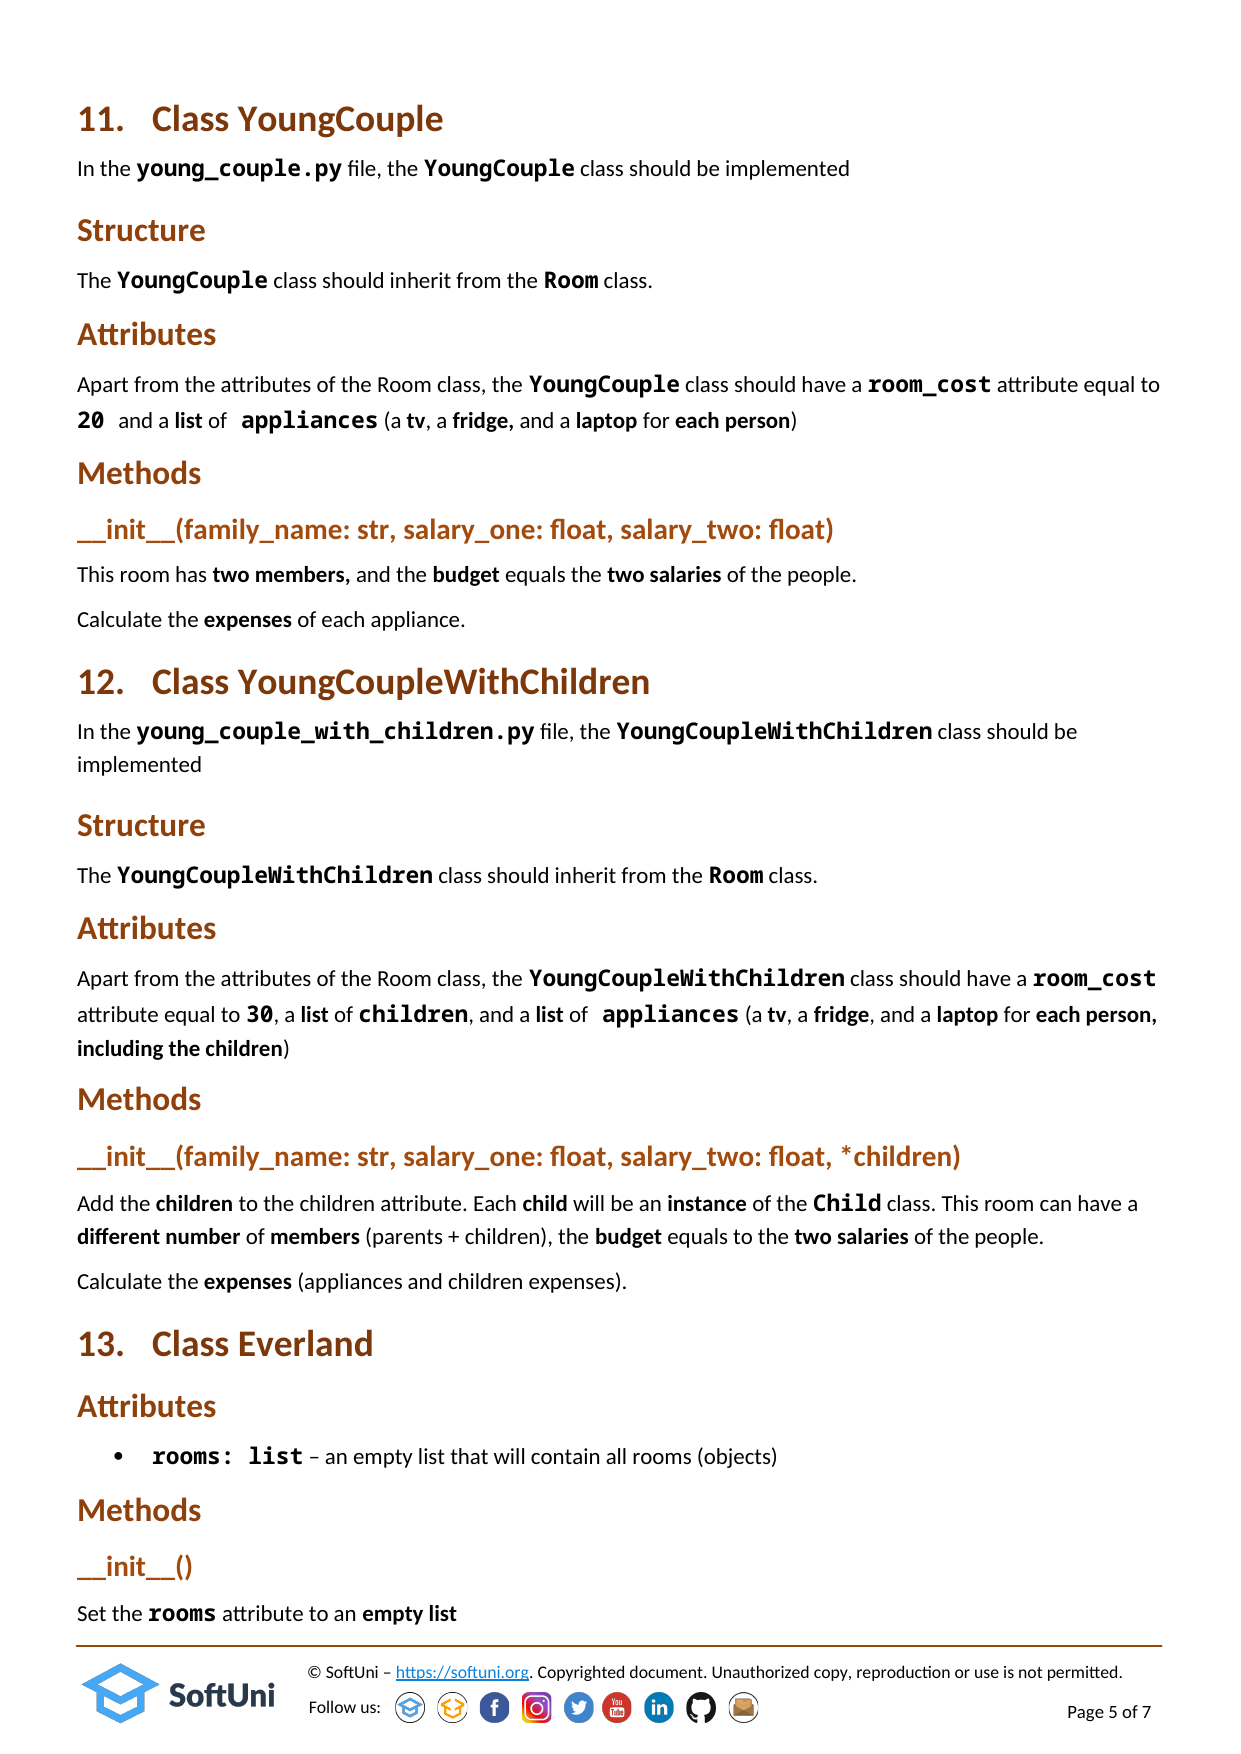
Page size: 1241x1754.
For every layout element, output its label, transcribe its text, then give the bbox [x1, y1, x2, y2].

subtitle Attributes [77, 313, 1163, 353]
subtitle Attributes [77, 907, 1163, 948]
subtitle __init__(family_name: str, salary_one: float, salary_two: float) [77, 511, 1163, 547]
picture [564, 1692, 594, 1723]
text Calculate the expenses of each appliance. [77, 605, 1163, 633]
picture [522, 1692, 552, 1723]
text This room has two members, and the budget equals the two salaries of the people. [77, 561, 1163, 589]
text Apart from the attributes of the Room class, the YoungCoupleWithChildren class should have a room_cost attribute equal to 30, a list of children, and a list of appliances (a tv, a fridge, and a laptop for each person, including the children) [77, 962, 1163, 1062]
subtitle Class YoungCouple [77, 95, 1163, 141]
picture [728, 1692, 759, 1723]
subtitle Attributes [77, 1385, 1163, 1426]
text The YoungCouple class should inherit from the Room class. [77, 264, 1163, 295]
picture [665, 1692, 674, 1701]
picture [479, 1692, 510, 1723]
subtitle __init__() [77, 1548, 1163, 1584]
picture [395, 1692, 425, 1723]
picture [644, 1692, 653, 1701]
subtitle Structure [77, 209, 1163, 250]
text Set the rooms attribute to an empty list [77, 1597, 1163, 1628]
text Apart from the attributes of the Room class, the YoungCouple class should have a room_cost attribute equal to 20 and a list of appliances (a tv, a fridge, and a laptop for each person) [77, 368, 1163, 435]
text Add the children to the children attribute. Each child will be an instance of the Child class. This room can have a different number of members (parents + children), the budget equals to the two salaries of the people. [77, 1187, 1163, 1250]
subtitle Methods [77, 1489, 1163, 1529]
text In the young_couple_with_children.py file, the YoungCoupleWithChildren class should be implemented [77, 715, 1163, 779]
subtitle Class YoungCoupleWithChildren [77, 658, 1163, 704]
subtitle __init__(family_name: str, salary_one: float, salary_two: float, *children) [77, 1138, 1163, 1173]
list rooms: list – an empty list that will contain all rooms (objects) [114, 1440, 1163, 1472]
picture [686, 1692, 716, 1723]
subtitle Structure [77, 804, 1163, 844]
picture [658, 1705, 667, 1714]
picture [665, 1714, 674, 1723]
text In the young_couple.py file, the YoungCouple class should be implemented [77, 152, 1163, 183]
picture [437, 1692, 468, 1723]
text The YoungCoupleWithChildren class should inherit from the Room class. [77, 859, 1163, 890]
picture [644, 1714, 653, 1723]
subtitle Methods [77, 1078, 1163, 1119]
picture [602, 1692, 632, 1723]
text Calculate the expenses (appliances and children expenses). [77, 1267, 1163, 1295]
picture [75, 1658, 281, 1729]
subtitle Class Everland [77, 1320, 1163, 1366]
subtitle Methods [77, 452, 1163, 493]
